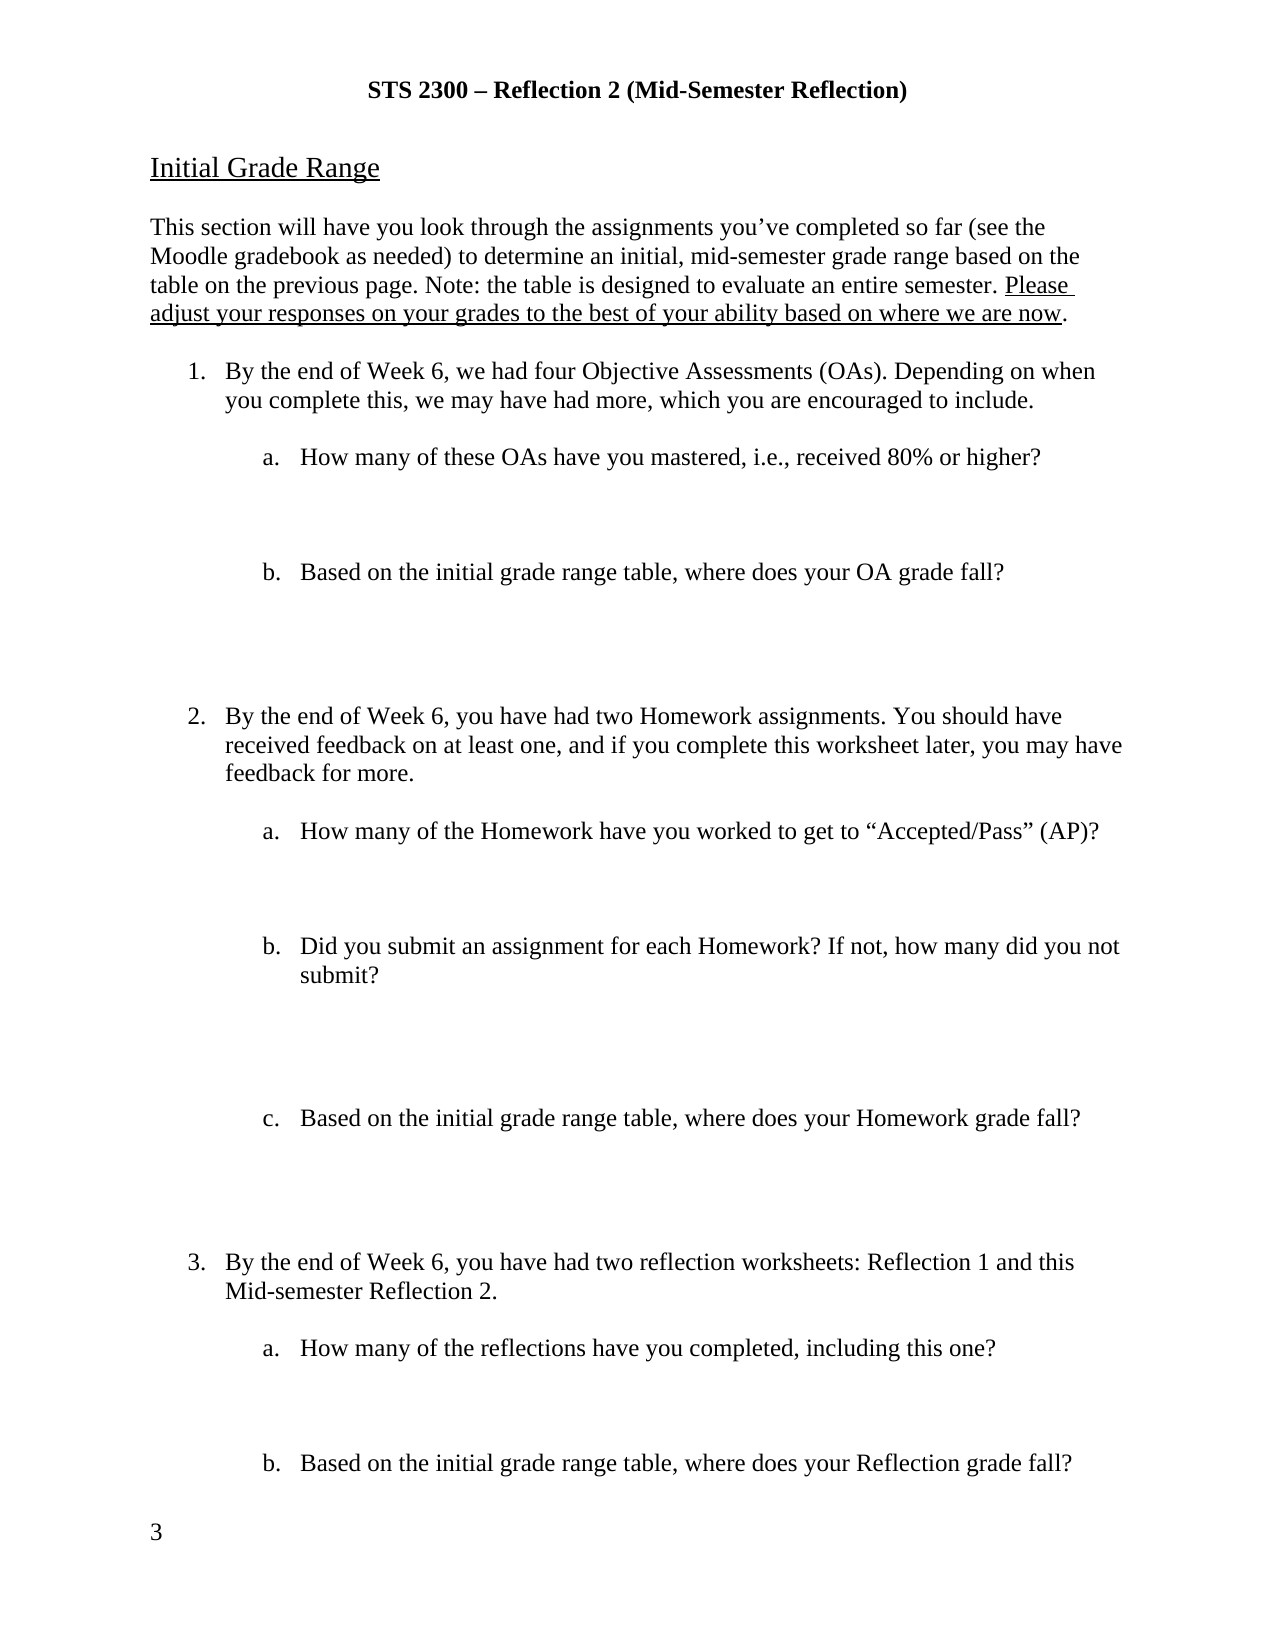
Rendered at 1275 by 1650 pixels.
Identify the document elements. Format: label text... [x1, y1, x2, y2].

list Based on the initial grade range table, where does your Homework grade fall? [262, 1103, 1125, 1132]
list How many of the reflections have you completed, including this one? [262, 1333, 1125, 1362]
list Based on the initial grade range table, where does your OA grade fall? [262, 557, 1125, 586]
list How many of the Homework have you worked to get to “Accepted/Pass” (AP)? [262, 816, 1125, 845]
text This section will have you look through the assignments you’ve completed so far (see the Moodle gradebook as needed) to determine an initial, mid-semester grade range based on the table on the previous page. Note: the table is designed to evaluate an entire semester. Please adjust your responses on your grades to the best of your ability based on where we are now. [150, 212, 1125, 327]
list By the end of Week 6, you have had two reflection worksheets: Reflection 1 and this Mid-semester Reflection 2. [187, 1247, 1125, 1305]
list By the end of Week 6, you have had two Homework assignments. You should have received feedback on at least one, and if you complete this worksheet later, you may have feedback for more. [187, 701, 1125, 787]
list By the end of Week 6, we had four Objective Assessments (OAs). Depending on when you complete this, we may have had more, which you are encouraged to include. [187, 356, 1125, 413]
list Did you submit an assignment for each Homework? If not, how many did you not submit? [262, 931, 1125, 988]
subtitle Initial Grade Range [150, 150, 1125, 183]
list Based on the initial grade range table, where does your Reflection grade fall? [262, 1448, 1125, 1477]
list How many of these OAs have you mastered, i.e., received 80% or higher? [262, 442, 1125, 471]
